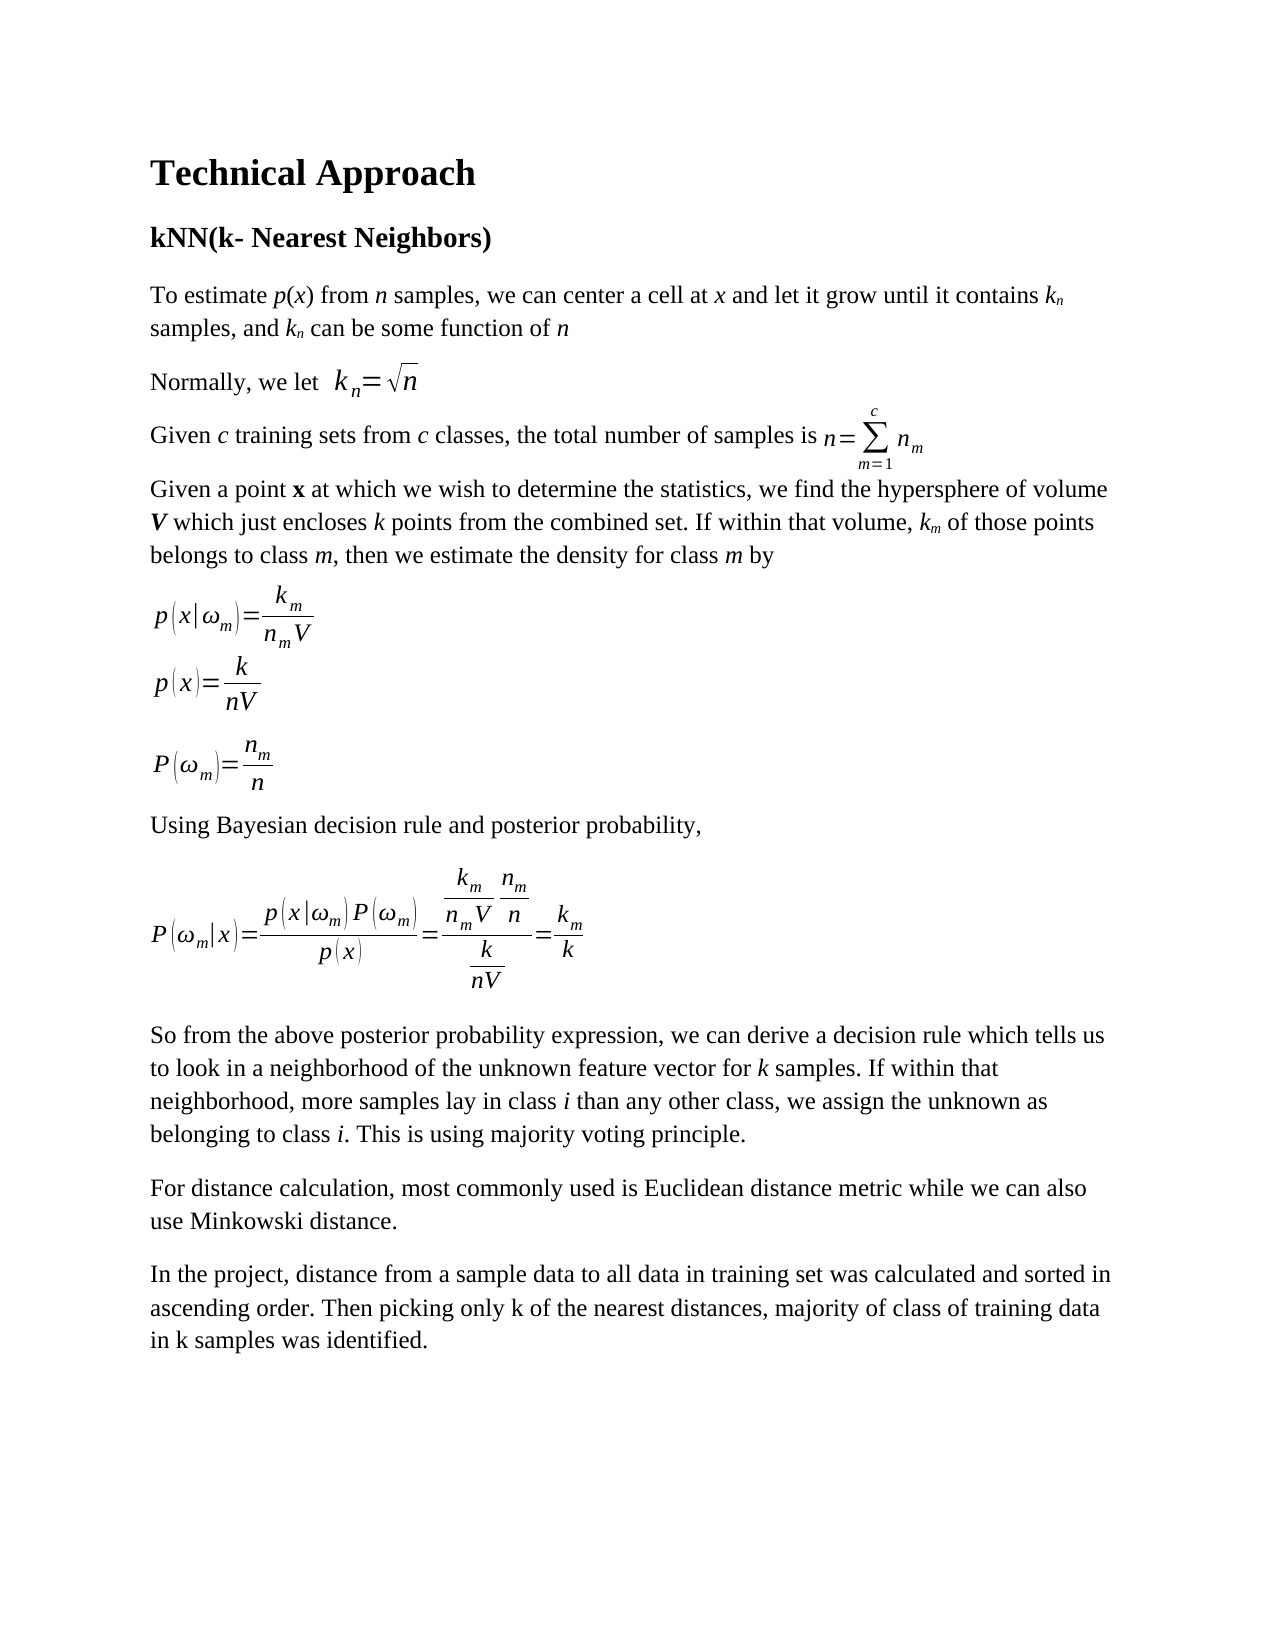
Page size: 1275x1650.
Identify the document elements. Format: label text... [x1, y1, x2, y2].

text So from the above posterior probability expression, we can derive a decision rule which tells us to look in a neighborhood of the unknown feature vector for k samples. If within that neighborhood, more samples lay in class i than any other class, we assign the unknown as belonging to class i. This is using majority voting principle. [150, 1020, 1125, 1148]
text To estimate p(x) from n samples, we can center a cell at x and let it grow until it contains kn samples, and kn can be some function of n [150, 280, 1125, 342]
text Technical Approach [150, 150, 1125, 193]
text Using Bayesian decision rule and posterior probability, [150, 810, 1125, 838]
text kNN(k- Nearest Neighbors) [150, 220, 1125, 254]
text Normally, we let [150, 367, 1125, 395]
text Given a point x at which we wish to determine the statistics, we find the hypersphere of volume V which just encloses k points from the combined set. If within that volume, km of those points belongs to class m, then we estimate the density for class m by [150, 474, 1125, 569]
text In the project, distance from a sample data to all data in training set was calculated and sorted in ascending order. Then picking only k of the nearest distances, majority of class of training data in k samples was identified. [150, 1259, 1125, 1354]
text Given c training sets from c classes, the total number of samples is [150, 421, 1125, 449]
text For distance calculation, most commonly used is Euclidean distance metric while we can also use Minkowski distance. [150, 1173, 1125, 1234]
